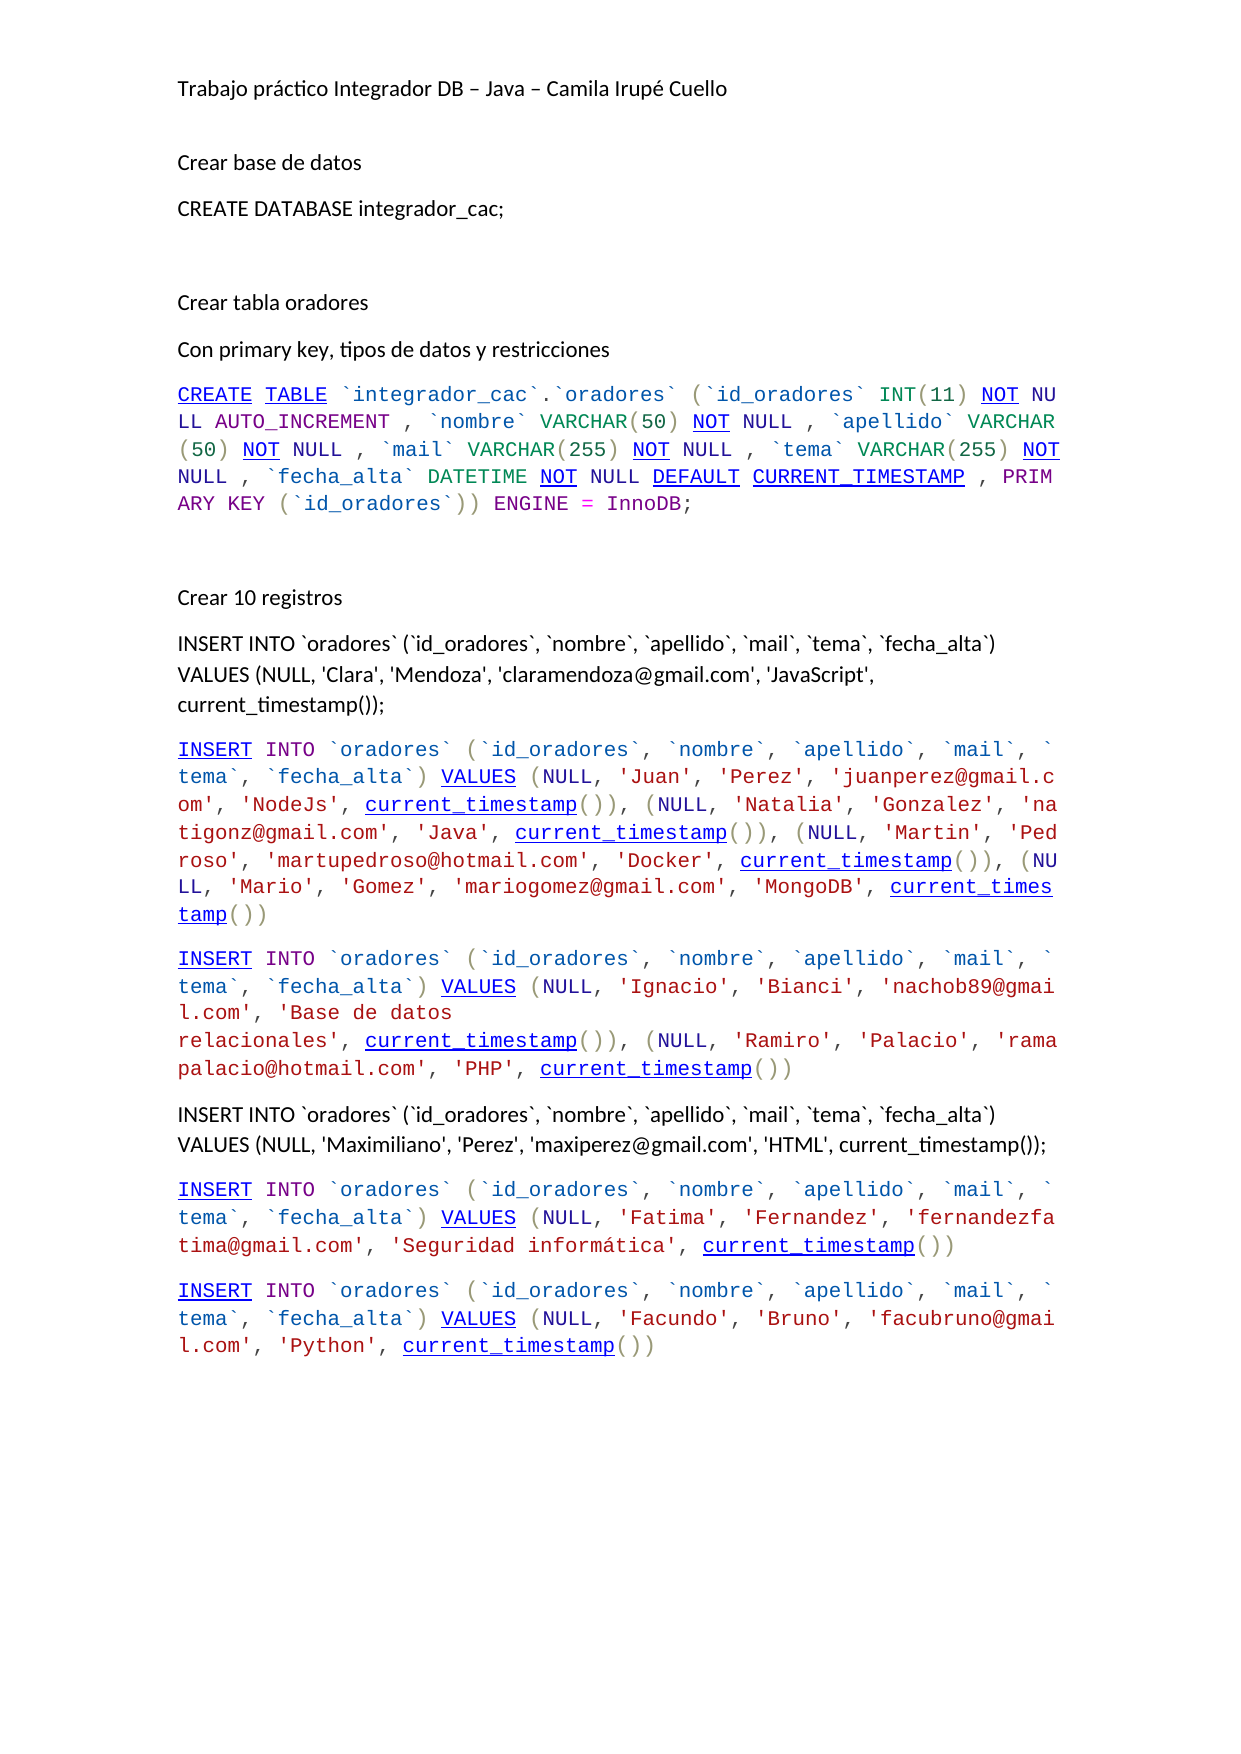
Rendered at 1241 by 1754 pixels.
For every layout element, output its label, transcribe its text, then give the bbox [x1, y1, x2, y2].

text CREATE TABLE `integrador_cac`.`oradores` (`id_oradores` INT(11) NOT NULL AUTO_INCREMENT , `nombre` VARCHAR(50) NOT NULL , `apellido` VARCHAR(50) NOT NULL , `mail` VARCHAR(255) NOT NULL , `tema` VARCHAR(255) NOT NULL , `fecha_alta` DATETIME NOT NULL DEFAULT CURRENT_TIMESTAMP , PRIMARY KEY (`id_oradores`)) ENGINE = InnoDB; [177, 382, 1063, 517]
text CREATE DATABASE integrador_cac; [177, 194, 1063, 222]
text Crear tabla oradores [177, 288, 1063, 316]
text Crear base de datos [177, 148, 1063, 176]
text INSERT INTO `oradores` (`id_oradores`, `nombre`, `apellido`, `mail`, `tema`, `fecha_alta`) VALUES (NULL, 'Clara', 'Mendoza', 'claramendoza@gmail.com', 'JavaScript', current_timestamp()); [177, 629, 1063, 718]
text Con primary key, tipos de datos y restricciones [177, 335, 1063, 363]
text INSERT INTO `oradores` (`id_oradores`, `nombre`, `apellido`, `mail`, `tema`, `fecha_alta`) VALUES (NULL, 'Fatima', 'Fernandez', 'fernandezfatima@gmail.com', 'Seguridad informática', current_timestamp()) [177, 1177, 1063, 1259]
text INSERT INTO `oradores` (`id_oradores`, `nombre`, `apellido`, `mail`, `tema`, `fecha_alta`) VALUES (NULL, 'Facundo', 'Bruno', 'facubruno@gmail.com', 'Python', current_timestamp()) [177, 1278, 1063, 1360]
text INSERT INTO `oradores` (`id_oradores`, `nombre`, `apellido`, `mail`, `tema`, `fecha_alta`) VALUES (NULL, 'Maximiliano', 'Perez', 'maxiperez@gmail.com', 'HTML', current_timestamp()); [177, 1100, 1063, 1159]
text INSERT INTO `oradores` (`id_oradores`, `nombre`, `apellido`, `mail`, `tema`, `fecha_alta`) VALUES (NULL, 'Juan', 'Perez', 'juanperez@gmail.com', 'NodeJs', current_timestamp()), (NULL, 'Natalia', 'Gonzalez', 'natigonz@gmail.com', 'Java', current_timestamp()), (NULL, 'Martin', 'Pedroso', 'martupedroso@hotmail.com', 'Docker', current_timestamp()), (NULL, 'Mario', 'Gomez', 'mariogomez@gmail.com', 'MongoDB', current_timestamp()) [177, 737, 1063, 928]
text Crear 10 registros [177, 583, 1063, 611]
text INSERT INTO `oradores` (`id_oradores`, `nombre`, `apellido`, `mail`, `tema`, `fecha_alta`) VALUES (NULL, 'Ignacio', 'Bianci', 'nachob89@gmail.com', 'Base de datos relacionales', current_timestamp()), (NULL, 'Ramiro', 'Palacio', 'ramapalacio@hotmail.com', 'PHP', current_timestamp()) [177, 947, 1063, 1082]
